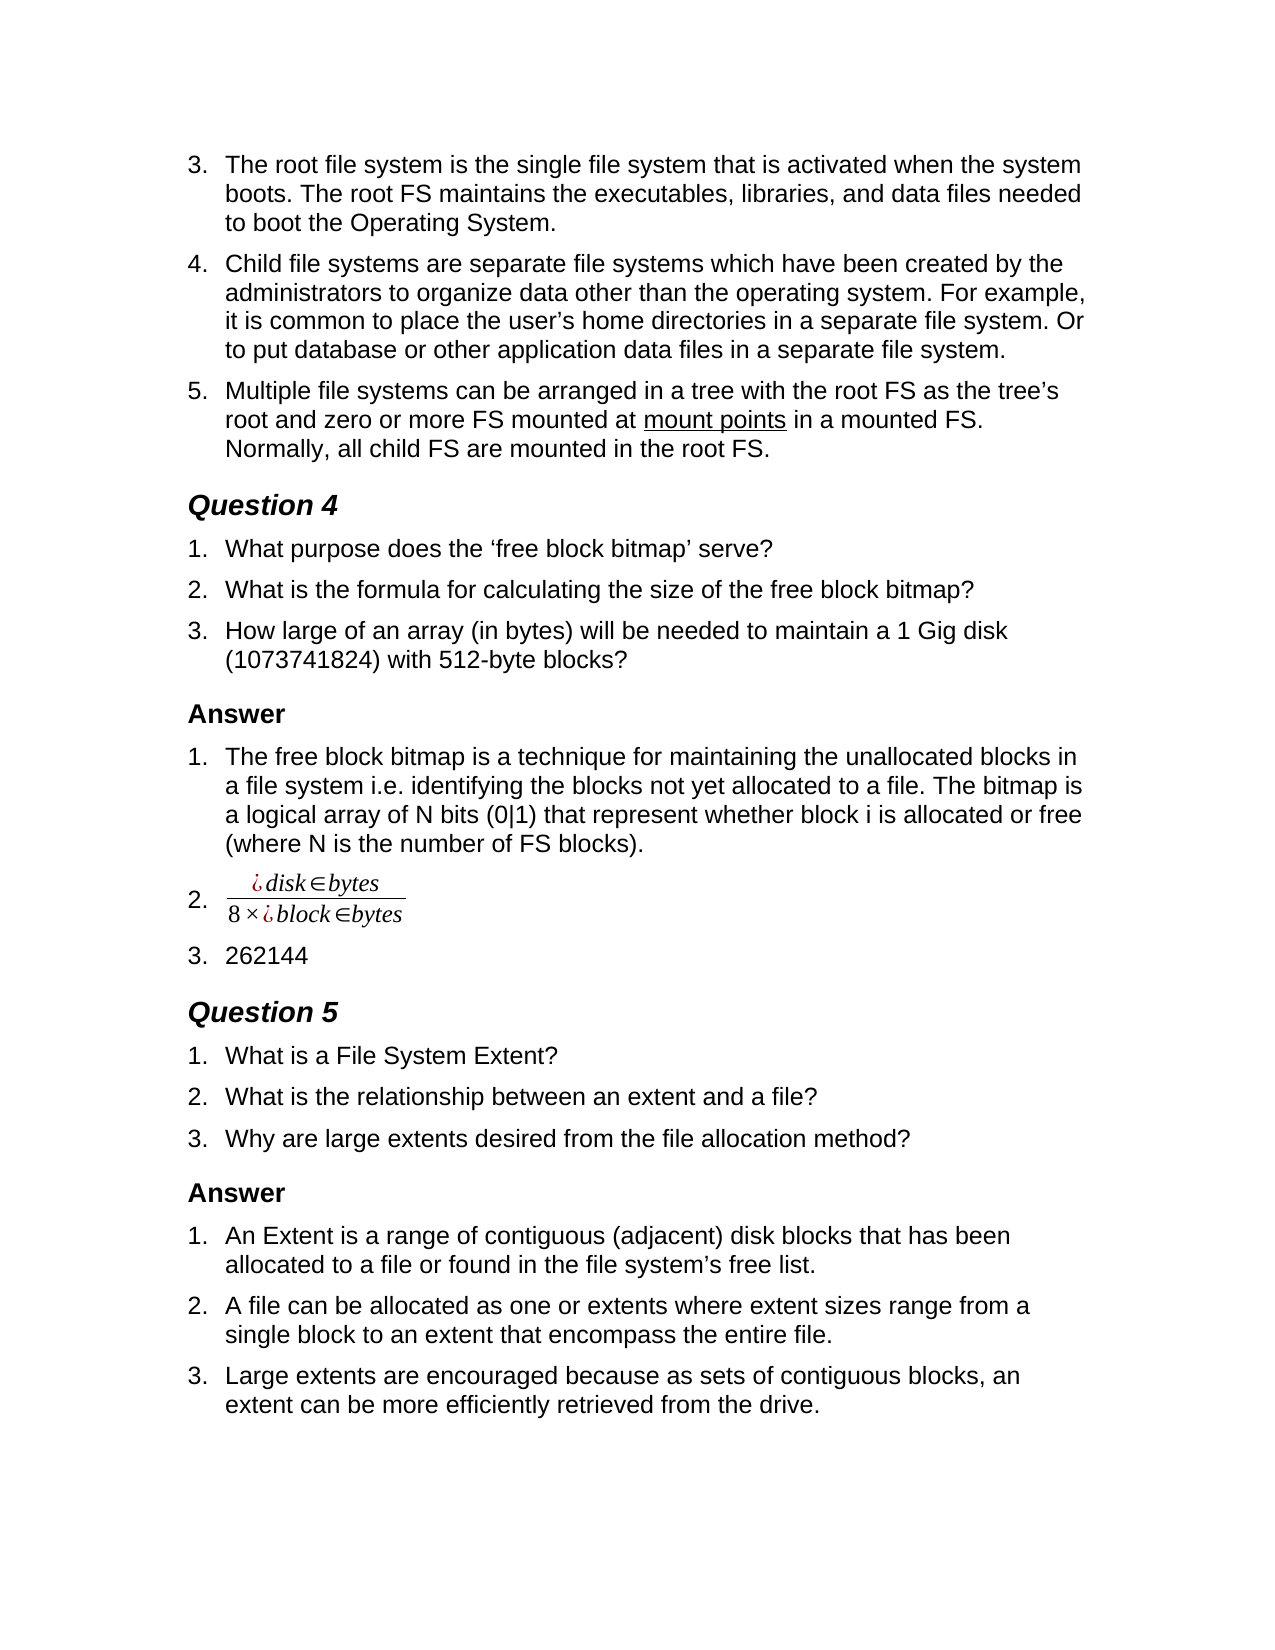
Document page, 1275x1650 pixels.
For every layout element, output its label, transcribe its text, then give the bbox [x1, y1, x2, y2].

list Child file systems are separate file systems which have been created by the administrators to organize data other than the operating system. For example, it is common to place the user’s home directories in a separate file system. Or to put database or other application data files in a separate file system. [187, 249, 1087, 364]
list The free block bitmap is a technique for maintaining the unallocated blocks in a file system i.e. identifying the blocks not yet allocated to a file. The bitmap is a logical array of N bits (0|1) that represent whether block i is allocated or free (where N is the number of FS blocks). [187, 742, 1087, 857]
list Large extents are encouraged because as sets of contiguous blocks, an extent can be more efficiently retrieved from the drive. [187, 1361, 1087, 1418]
subtitle Answer [187, 1177, 1087, 1208]
list What is the formula for calculating the size of the free block bitmap? [187, 575, 1087, 603]
list Multiple file systems can be arranged in a tree with the root FS as the tree’s root and zero or more FS mounted at mount points in a mounted FS. Normally, all child FS are mounted in the root FS. [187, 376, 1087, 462]
subtitle Answer [187, 698, 1087, 730]
list A file can be allocated as one or extents where extent sizes range from a single block to an extent that encompass the entire file. [187, 1291, 1087, 1348]
list 262144 [187, 941, 1087, 970]
list The root file system is the single file system that is activated when the system boots. The root FS maintains the executables, libraries, and data files needed to boot the Operating System. [187, 150, 1087, 236]
list Why are large extents desired from the file allocation method? [187, 1123, 1087, 1152]
list What purpose does the ‘free block bitmap’ serve? [187, 533, 1087, 562]
subtitle Question 4 [187, 487, 1087, 521]
list An Extent is a range of contiguous (adjacent) disk blocks that has been allocated to a file or found in the file system’s free list. [187, 1221, 1087, 1278]
list What is a File System Extent? [187, 1041, 1087, 1070]
list What is the relationship between an extent and a file? [187, 1082, 1087, 1111]
subtitle Question 5 [187, 995, 1087, 1028]
list How large of an array (in bytes) will be needed to maintain a 1 Gig disk (1073741824) with 512-byte blocks? [187, 616, 1087, 673]
